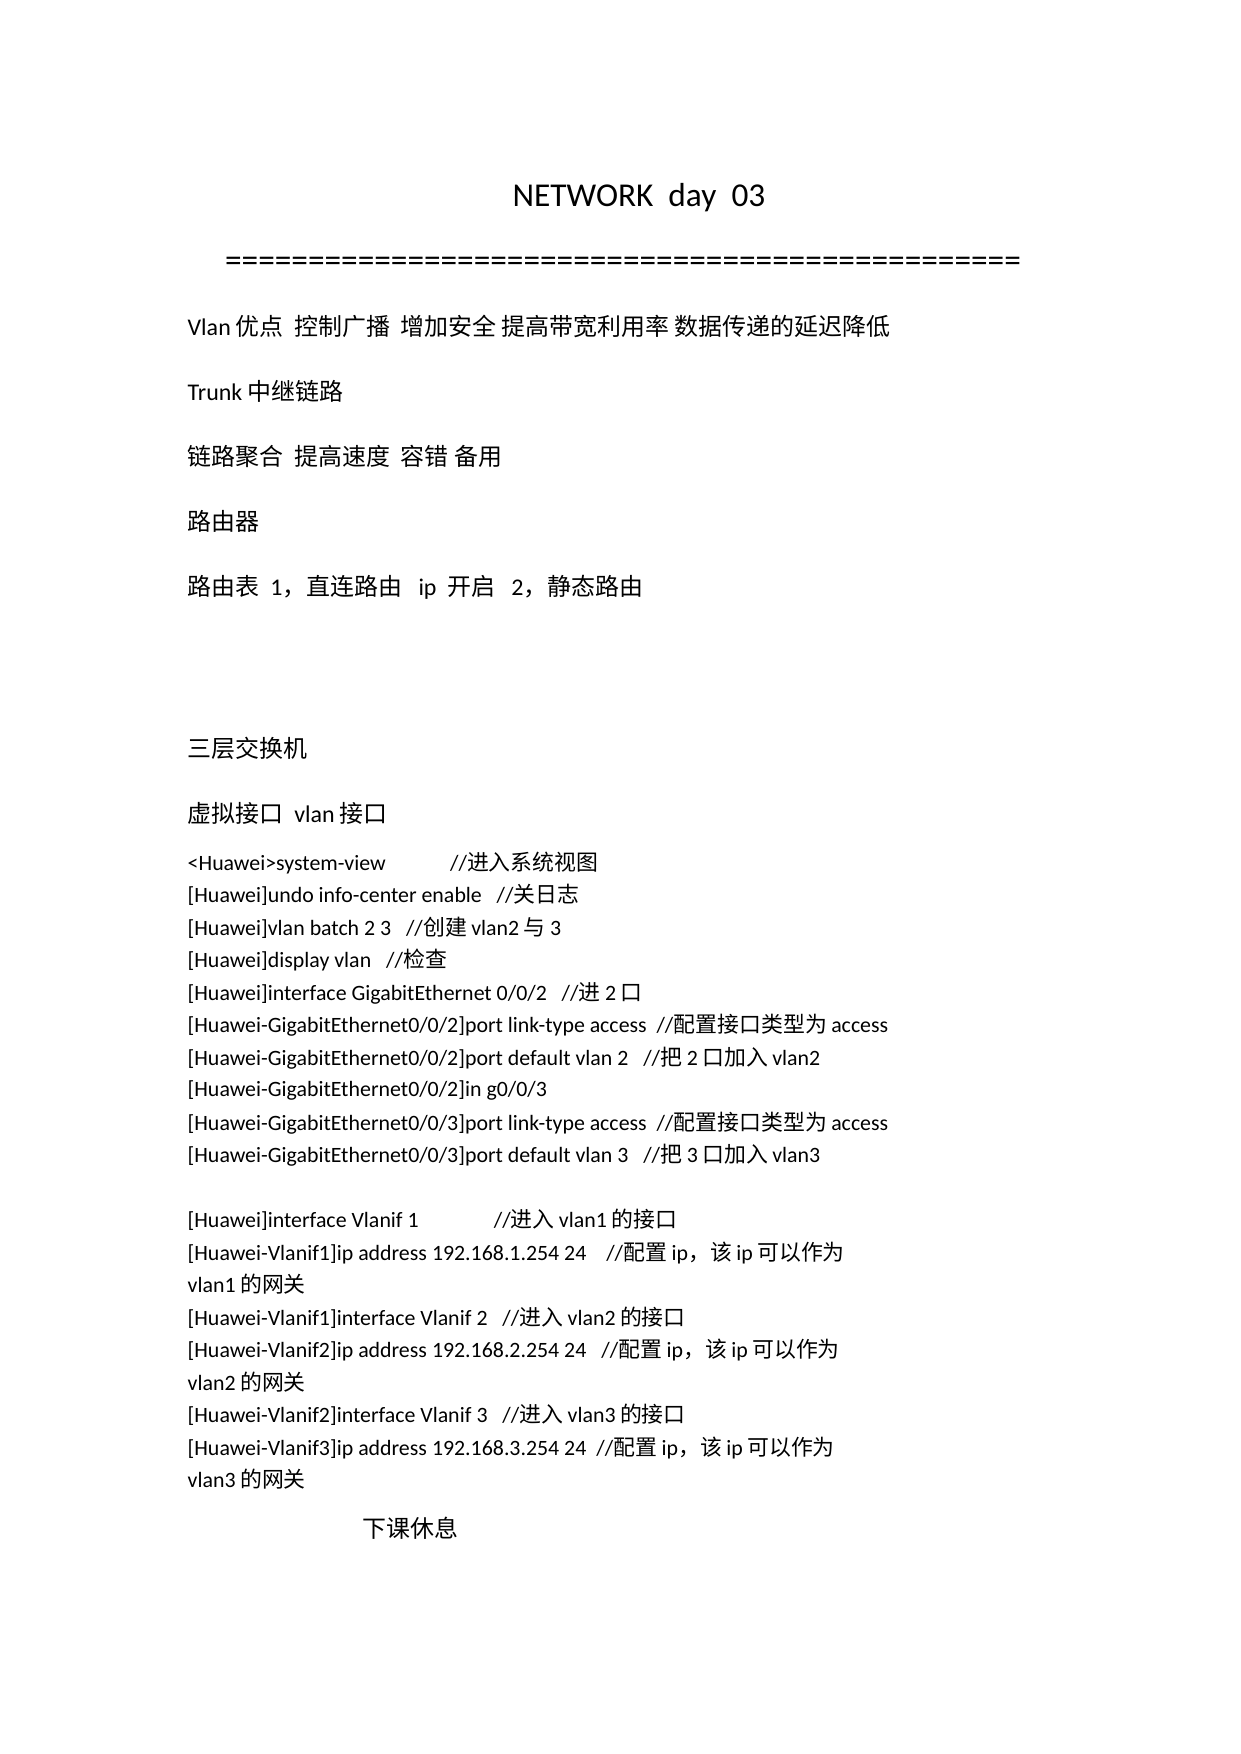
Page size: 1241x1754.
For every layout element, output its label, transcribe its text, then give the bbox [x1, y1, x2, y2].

text [Huawei-GigabitEthernet0/0/2]in g0/0/3 [187, 1072, 1053, 1104]
text [Huawei]interface Vlanif 1 //进入vlan1的接口 [187, 1202, 1053, 1234]
text 虚拟接口 vlan接口 [187, 779, 1053, 844]
text [Huawei]display vlan //检查 [187, 942, 1053, 974]
text vlan3的网关 [187, 1462, 1053, 1494]
text [Huawei]undo info-center enable //关日志 [187, 877, 1053, 909]
text [Huawei]vlan batch 2 3 //创建vlan2与3 [187, 909, 1053, 942]
text [Huawei]interface GigabitEthernet 0/0/2 //进2口 [187, 974, 1053, 1007]
text <Huawei>system-view //进入系统视图 [187, 844, 1053, 877]
text ================================================ [225, 227, 1053, 292]
text vlan1的网关 [187, 1267, 1053, 1299]
text Trunk 中继链路 [187, 357, 1053, 422]
text [Huawei-Vlanif1]interface Vlanif 2 //进入vlan2的接口 [187, 1299, 1053, 1332]
text 路由表 1，直连路由 ip 开启 2，静态路由 [187, 552, 1053, 617]
text 链路聚合 提高速度 容错 备用 [187, 422, 1053, 487]
text vlan2的网关 [187, 1364, 1053, 1397]
text Vlan优点 控制广播 增加安全 提高带宽利用率 数据传递的延迟降低 [187, 292, 1053, 357]
text [Huawei-Vlanif2]interface Vlanif 3 //进入vlan3的接口 [187, 1397, 1053, 1429]
text 下课休息 [187, 1494, 1053, 1559]
text [Huawei-GigabitEthernet0/0/2]port default vlan 2 //把2口加入vlan2 [187, 1039, 1053, 1072]
text 三层交换机 [187, 714, 1053, 779]
text [Huawei-Vlanif3]ip address 192.168.3.254 24 //配置ip，该ip可以作为 [187, 1429, 1053, 1462]
text [Huawei-GigabitEthernet0/0/3]port link-type access //配置接口类型为access [187, 1104, 1053, 1137]
text 路由器 [187, 487, 1053, 552]
text [Huawei-GigabitEthernet0/0/3]port default vlan 3 //把3口加入vlan3 [187, 1137, 1053, 1169]
text [Huawei-GigabitEthernet0/0/2]port link-type access //配置接口类型为access [187, 1007, 1053, 1039]
text [Huawei-Vlanif2]ip address 192.168.2.254 24 //配置ip，该ip可以作为 [187, 1332, 1053, 1364]
text [Huawei-Vlanif1]ip address 192.168.1.254 24 //配置ip，该ip可以作为 [187, 1234, 1053, 1267]
text NETWORK day 03 [225, 162, 1053, 227]
